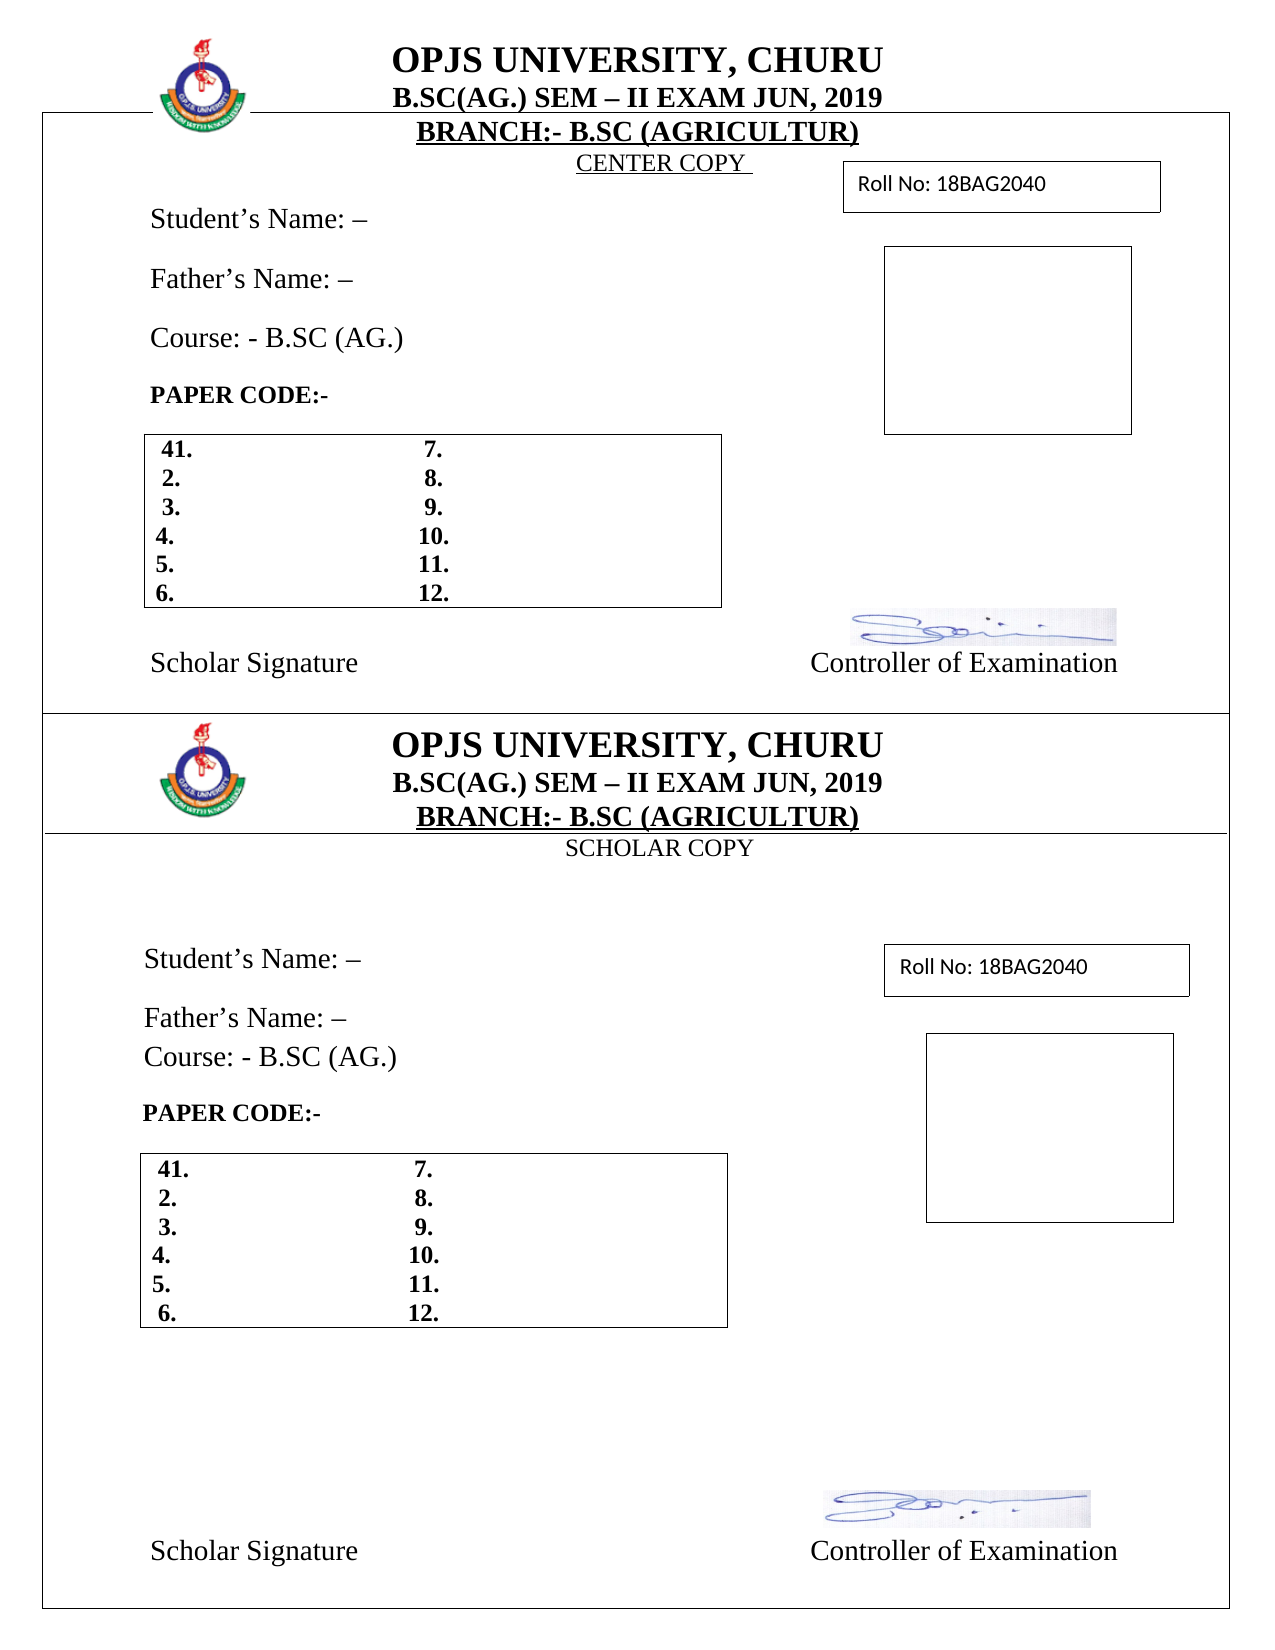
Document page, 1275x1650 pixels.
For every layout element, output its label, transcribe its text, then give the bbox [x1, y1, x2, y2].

text Student’s Name: – [150, 202, 1125, 235]
text BRANCH:- B.SC (AGRICULTUR) [251, 799, 1125, 832]
text Father’s Name: – [150, 261, 884, 294]
picture [153, 37, 251, 147]
text PAPER CODE:- [150, 380, 884, 408]
picture [850, 608, 1117, 646]
text Course: - B.SC (AG.) [150, 320, 884, 354]
text B.SC(AG.) SEM – II EXAM JUN, 2019 [251, 81, 1125, 114]
text OPJS UNIVERSITY, CHURU [251, 37, 1125, 81]
text B.SC(AG.) SEM – II EXAM JUN, 2019 [251, 765, 1125, 799]
picture [153, 722, 251, 833]
text BRANCH:- B.SC (AGRICULTUR) [150, 114, 1125, 148]
table_header SCHOLAR COPY Student’s Name: – Father’s Name: – Course: - B.SC (AG.) PAPER CODE:- [45, 834, 1227, 1420]
text Scholar Signature Controller of Examination [150, 645, 1125, 679]
picture [823, 1490, 1091, 1528]
text CENTER COPY [150, 148, 1172, 176]
text OPJS UNIVERSITY, CHURU [251, 722, 1125, 765]
text Scholar Signature Controller of Examination [150, 1533, 1125, 1566]
table_header 7. 2. 8. 3. 9. 4. 10. 5. 11. 6. 12. [145, 435, 721, 607]
